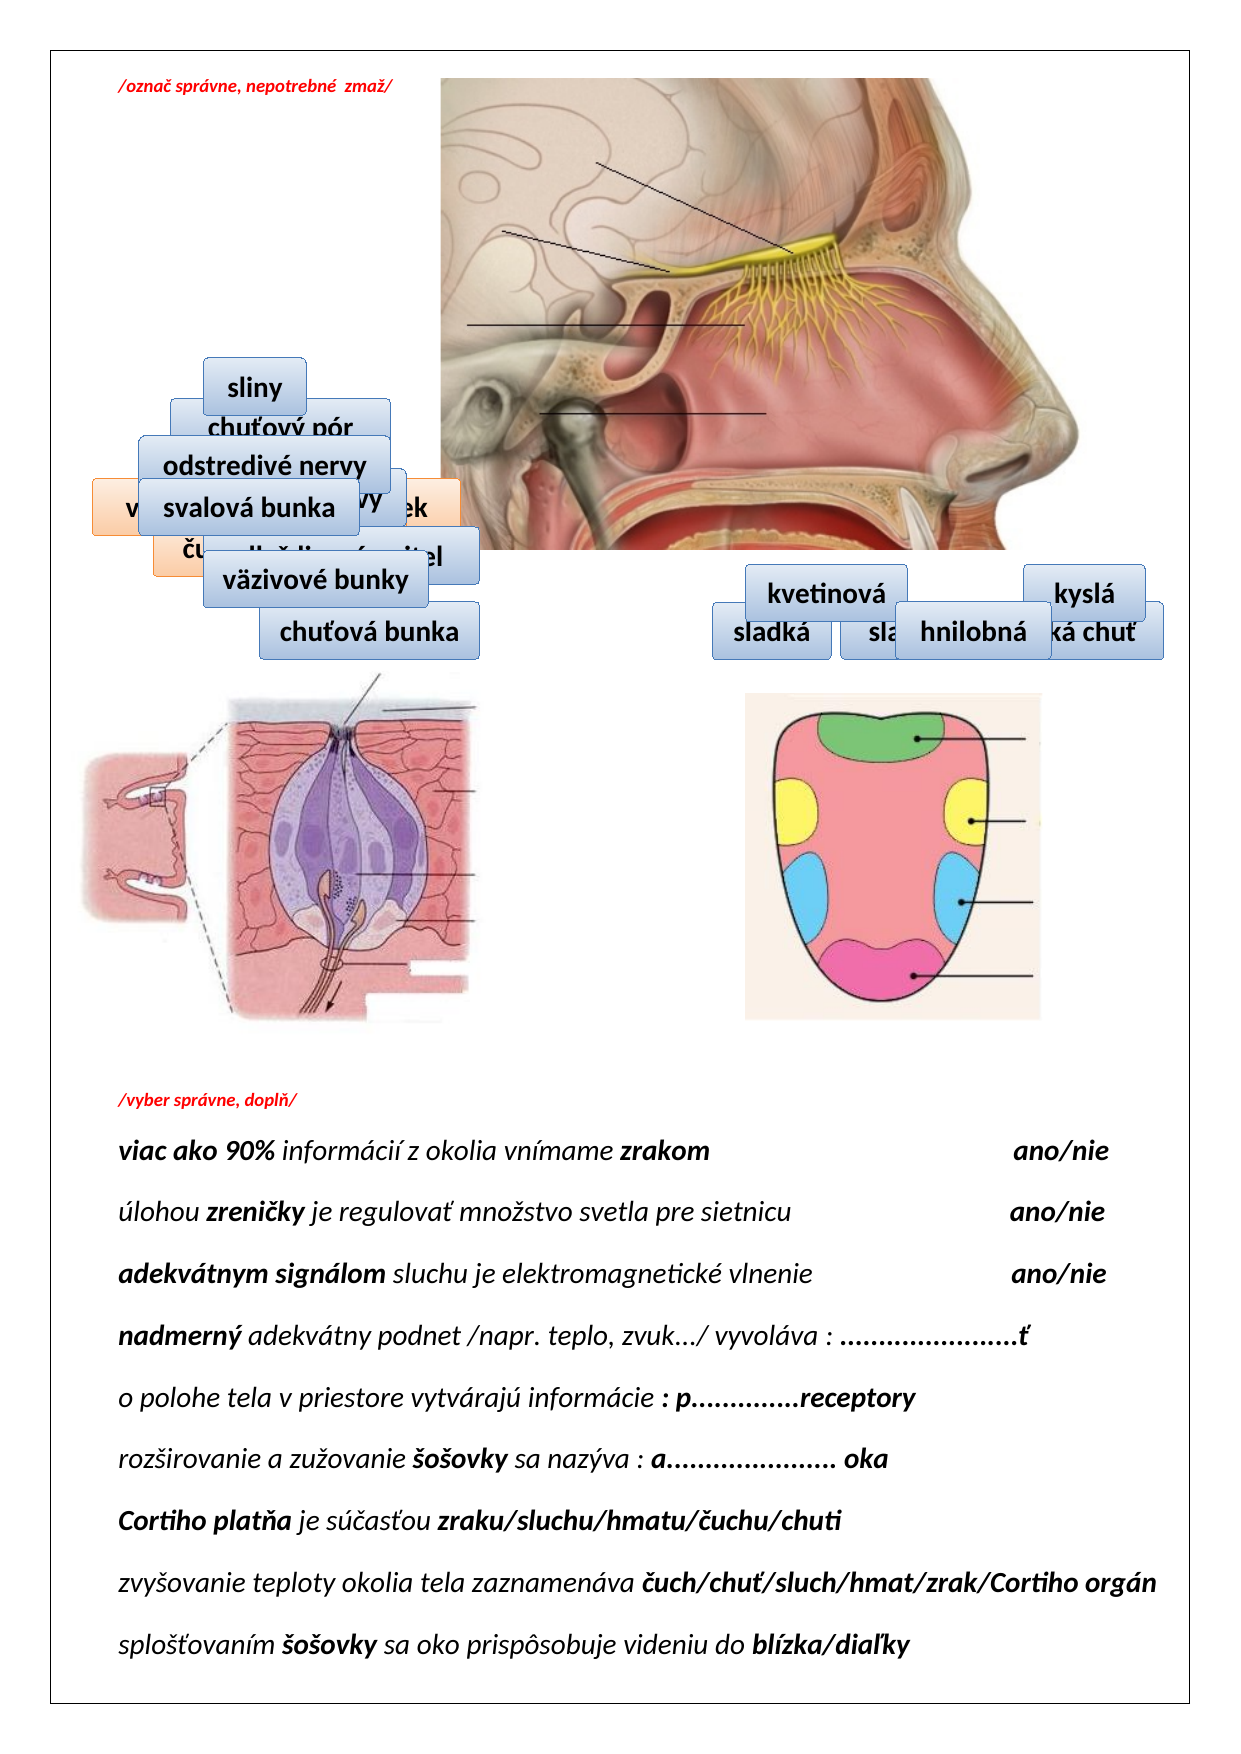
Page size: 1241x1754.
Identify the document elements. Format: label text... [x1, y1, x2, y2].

picture [58, 651, 524, 1066]
picture [745, 693, 1043, 1021]
picture [440, 97, 1087, 550]
text /vyber správne, doplň/ [118, 1088, 1167, 1111]
text Cortiho platňa je súčasťou zraku/sluchu/hmatu/čuchu/chuti [118, 1502, 1167, 1538]
text rozširovanie a zužovanie šošovky sa nazýva : a...................... oka [118, 1441, 1167, 1476]
text zvyšovanie teploty okolia tela zaznamenáva čuch/chuť/sluch/hmat/zrak/Cortiho orgán [118, 1564, 1167, 1600]
text viac ako 90% informácií z okolia vnímame zrakom ano/nie [118, 1132, 1167, 1167]
text splošťovaním šošovky sa oko prispôsobuje videniu do blízka/diaľky [118, 1626, 1167, 1661]
text úlohou zreničky je regulovať množstvo svetla pre sietnicu ano/nie [118, 1193, 1167, 1229]
text nadmerný adekvátny podnet /napr. teplo, zvuk.../ vyvoláva : .......................ť [118, 1317, 1167, 1353]
text o polohe tela v priestore vytvárajú informácie : p..............receptory [118, 1379, 1167, 1414]
text /označ správne, nepotrebné zmaž/ [118, 74, 1167, 97]
text adekvátnym signálom sluchu je elektromagnetické vlnenie ano/nie [118, 1255, 1167, 1291]
